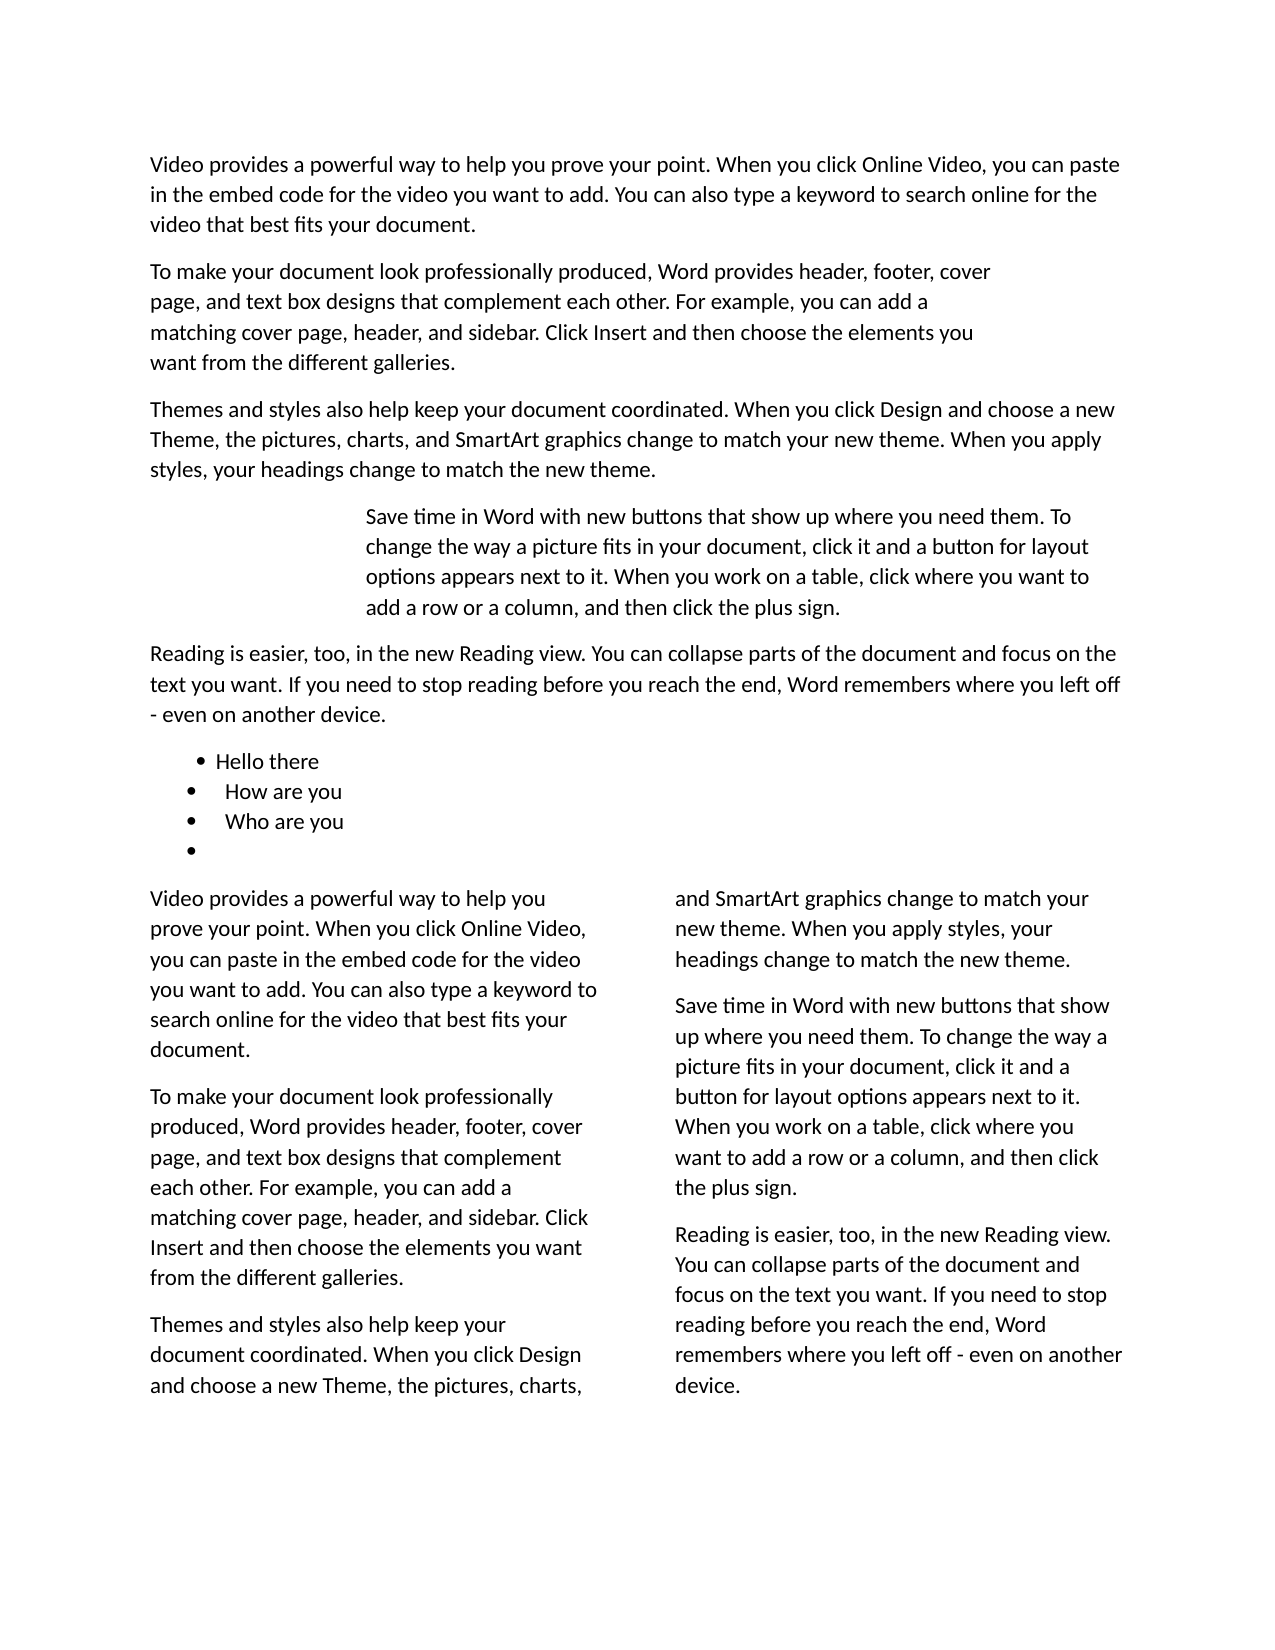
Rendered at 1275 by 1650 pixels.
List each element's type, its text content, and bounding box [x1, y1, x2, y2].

text Save time in Word with new buttons that show up where you need them. To change the way a picture fits in your document, click it and a button for layout options appears next to it. When you work on a table, click where you want to add a row or a column, and then click the plus sign. [675, 992, 1125, 1201]
text To make your document look professionally produced, Word provides header, footer, cover page, and text box designs that complement each other. For example, you can add a matching cover page, header, and sidebar. Click Insert and then choose the elements you want from the different galleries. [150, 1082, 600, 1292]
text Save time in Word with new buttons that show up where you need them. To change the way a picture fits in your document, click it and a button for layout options appears next to it. When you work on a table, click where you want to add a row or a column, and then click the plus sign. [366, 502, 1125, 621]
text Reading is easier, too, in the new Reading view. You can collapse parts of the document and focus on the text you want. If you need to stop reading before you reach the end, Word remembers where you left off - even on another device. [675, 1220, 1125, 1399]
text To make your document look professionally produced, Word provides header, footer, cover page, and text box designs that complement each other. For example, you can add a matching cover page, header, and sidebar. Click Insert and then choose the elements you want from the different galleries. [150, 257, 994, 376]
text Themes and styles also help keep your document coordinated. When you click Design and choose a new Theme, the pictures, charts, and SmartArt graphics change to match your new theme. When you apply styles, your headings change to match the new theme. [150, 1310, 600, 1399]
list Who are you [187, 807, 1125, 835]
list How are you [187, 777, 1125, 805]
text Video provides a powerful way to help you prove your point. When you click Online Video, you can paste in the embed code for the video you want to add. You can also type a keyword to search online for the video that best fits your document. [150, 884, 600, 1063]
text Themes and styles also help keep your document coordinated. When you click Design and choose a new Theme, the pictures, charts, and SmartArt graphics change to match your new theme. When you apply styles, your headings change to match the new theme. [675, 884, 1125, 973]
text Themes and styles also help keep your document coordinated. When you click Design and choose a new Theme, the pictures, charts, and SmartArt graphics change to match your new theme. When you apply styles, your headings change to match the new theme. [150, 395, 1125, 483]
list Hello there [197, 747, 1125, 775]
text Video provides a powerful way to help you prove your point. When you click Online Video, you can paste in the embed code for the video you want to add. You can also type a keyword to search online for the video that best fits your document. [150, 150, 1125, 238]
text Reading is easier, too, in the new Reading view. You can collapse parts of the document and focus on the text you want. If you need to stop reading before you reach the end, Word remembers where you left off - even on another device. [150, 639, 1125, 728]
